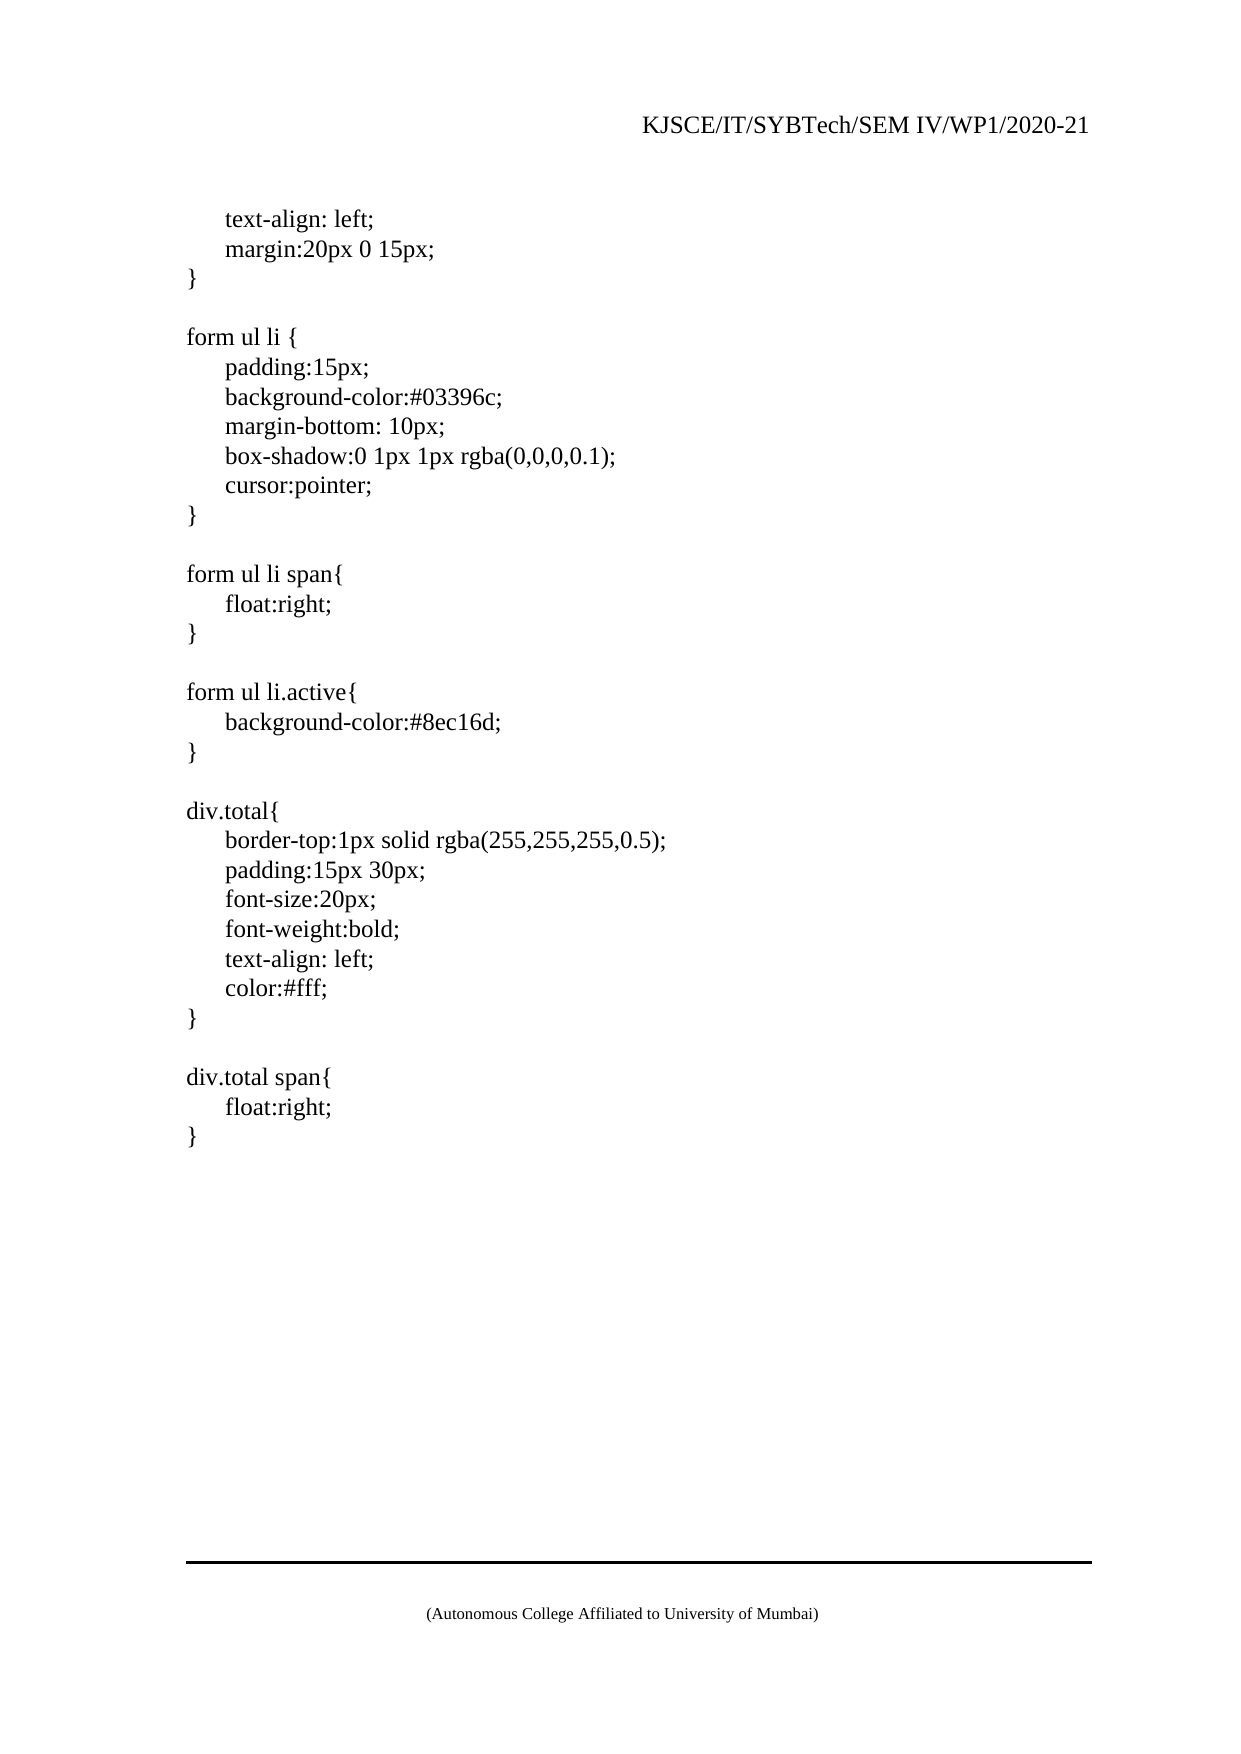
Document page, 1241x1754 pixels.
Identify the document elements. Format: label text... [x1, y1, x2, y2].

list text-align: left; [186, 204, 1092, 233]
list } [186, 263, 1092, 292]
list color:#fff; [186, 973, 1092, 1002]
list padding:15px 30px; [186, 855, 1092, 884]
list float:right; [186, 589, 1092, 617]
list background-color:#8ec16d; [186, 707, 1092, 736]
list float:right; [186, 1092, 1092, 1120]
list form ul li.active{ [186, 677, 1092, 706]
list border-top:1px solid rgba(255,255,255,0.5); [186, 825, 1092, 854]
list } [186, 1121, 1092, 1150]
list margin:20px 0 15px; [186, 234, 1092, 262]
list } [186, 1003, 1092, 1032]
list font-weight:bold; [186, 914, 1092, 943]
list } [186, 618, 1092, 647]
list text-align: left; [186, 944, 1092, 972]
list font-size:20px; [186, 884, 1092, 913]
list div.total span{ [186, 1062, 1092, 1091]
list form ul li { [186, 322, 1092, 351]
list div.total{ [186, 796, 1092, 824]
list cursor:pointer; [186, 470, 1092, 499]
list } [186, 737, 1092, 765]
list } [186, 500, 1092, 529]
list margin-bottom: 10px; [186, 411, 1092, 440]
list background-color:#03396c; [186, 382, 1092, 410]
list form ul li span{ [186, 559, 1092, 588]
list padding:15px; [186, 352, 1092, 381]
list box-shadow:0 1px 1px rgba(0,0,0,0.1); [186, 441, 1092, 469]
